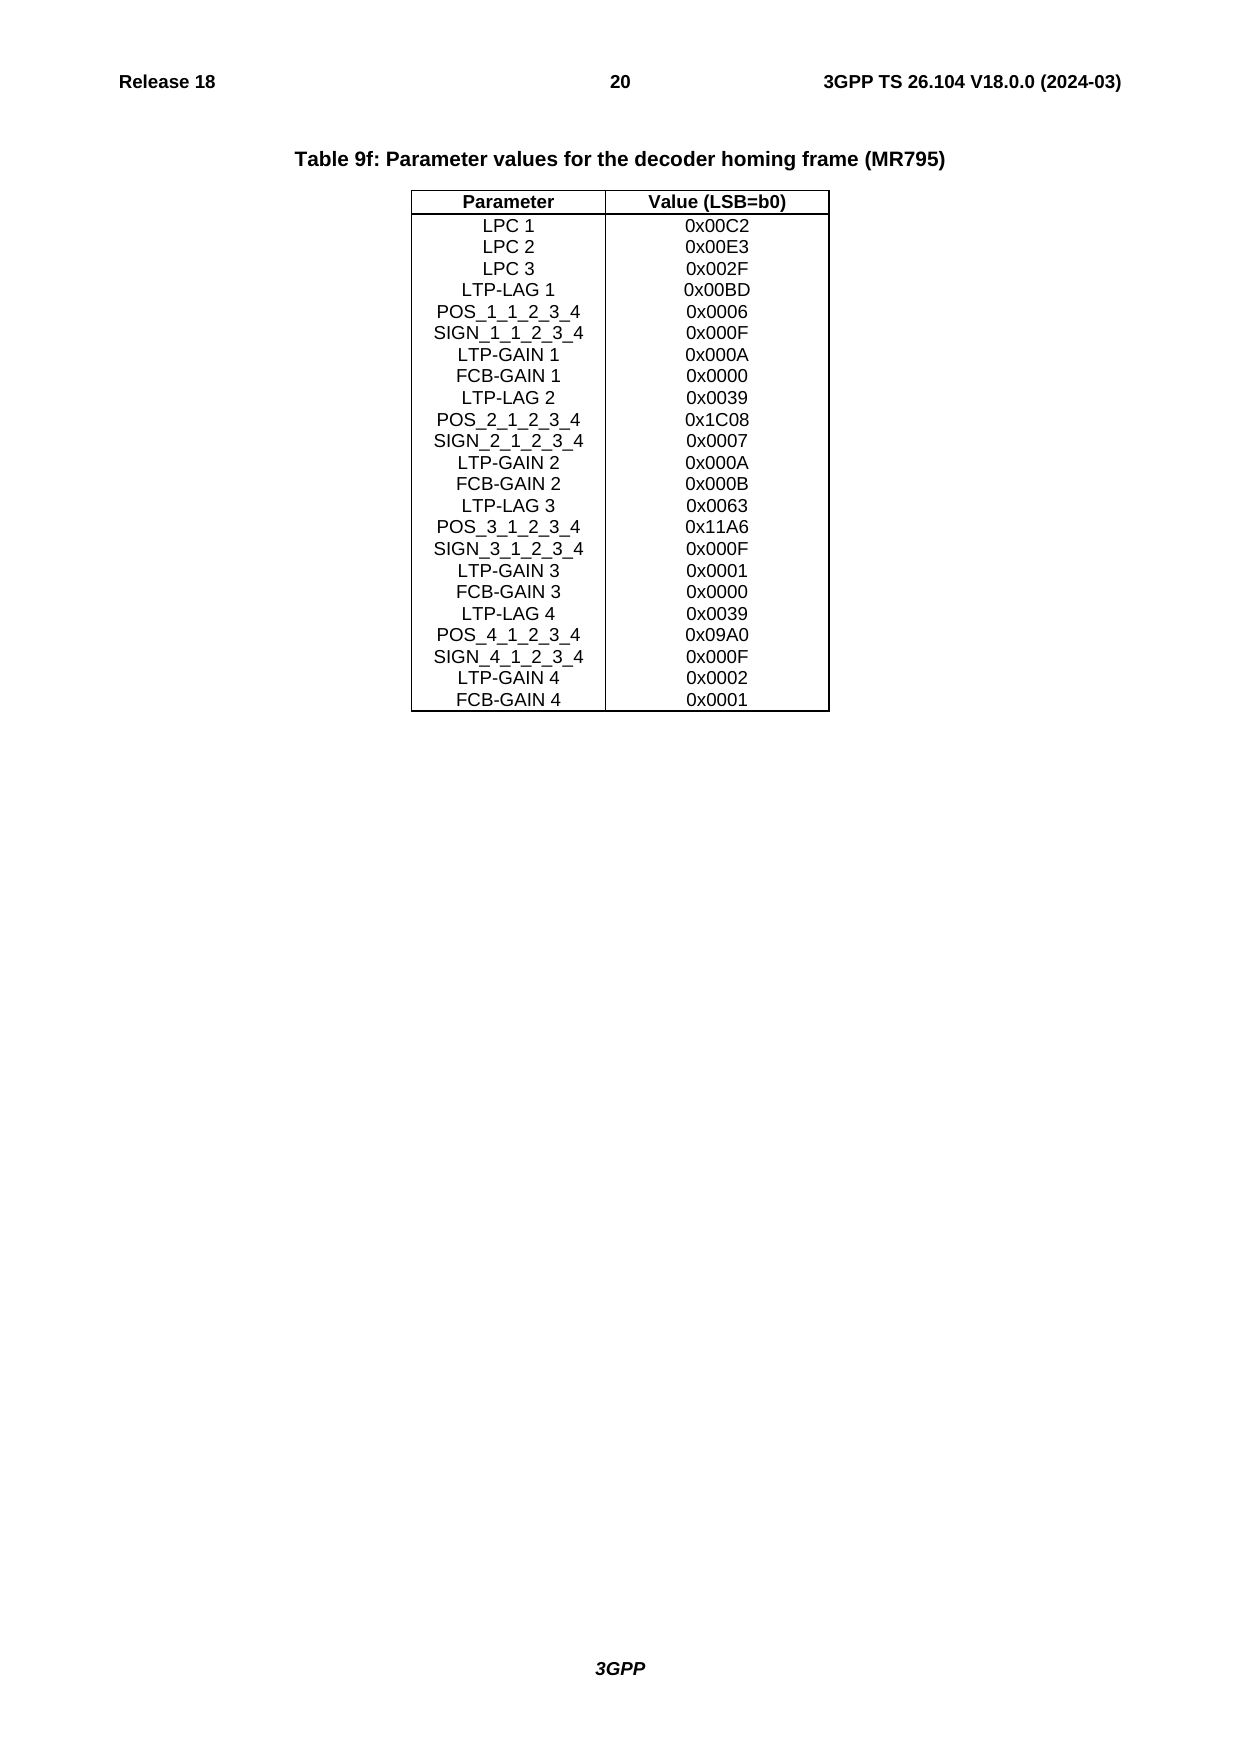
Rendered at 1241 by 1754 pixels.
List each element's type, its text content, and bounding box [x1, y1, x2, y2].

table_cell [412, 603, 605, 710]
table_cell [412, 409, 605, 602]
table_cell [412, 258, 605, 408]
text Table 9f: Parameter values for the decoder homing frame (MR795) [118, 147, 1122, 171]
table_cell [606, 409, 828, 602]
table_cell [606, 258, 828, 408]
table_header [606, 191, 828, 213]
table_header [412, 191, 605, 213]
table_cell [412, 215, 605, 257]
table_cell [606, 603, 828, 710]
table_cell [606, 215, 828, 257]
